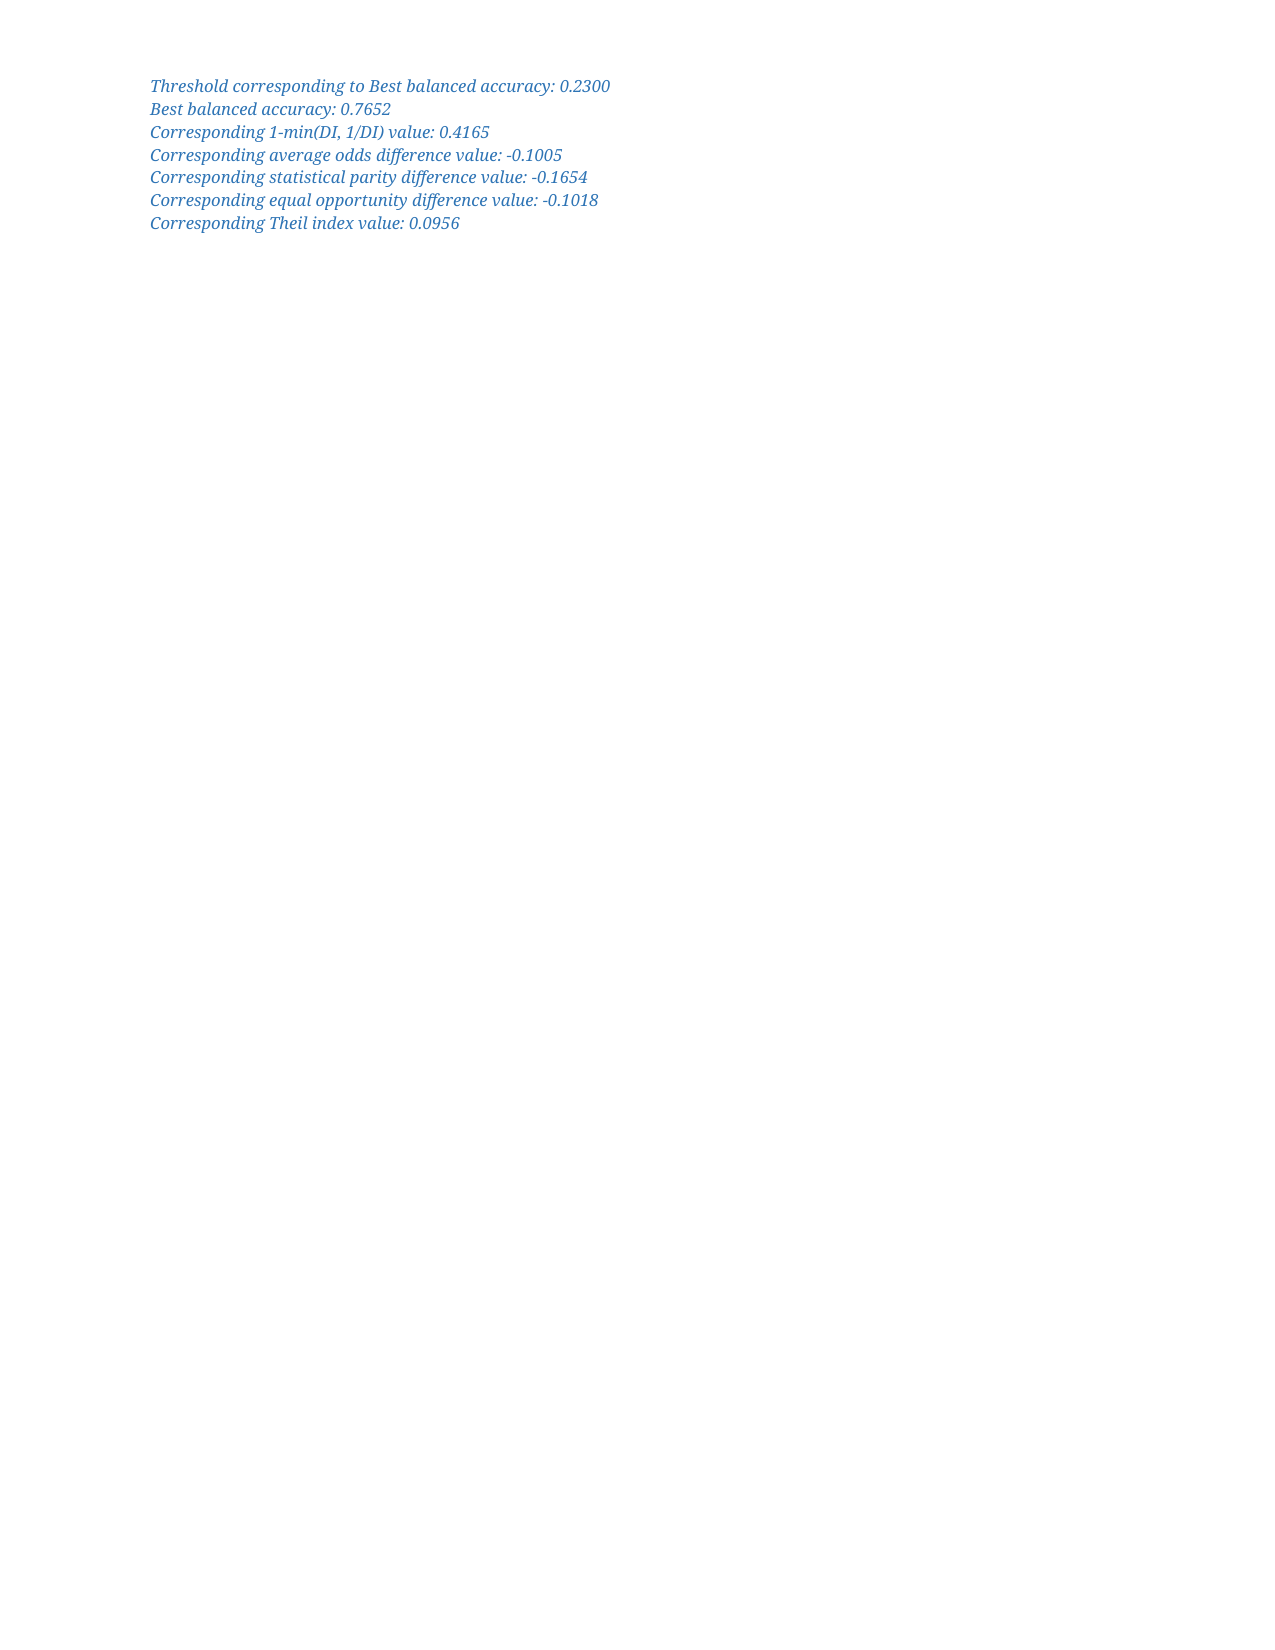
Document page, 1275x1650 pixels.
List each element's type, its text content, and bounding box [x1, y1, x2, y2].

text Threshold corresponding to Best balanced accuracy: 0.2300 [150, 75, 1200, 98]
text Corresponding equal opportunity difference value: -0.1018 [150, 188, 1200, 211]
text Corresponding Theil index value: 0.0956 [150, 211, 1200, 234]
text Corresponding average odds difference value: -0.1005 [150, 143, 1200, 166]
text Best balanced accuracy: 0.7652 [150, 98, 1200, 120]
text Corresponding statistical parity difference value: -0.1654 [150, 166, 1200, 188]
text Corresponding 1-min(DI, 1/DI) value: 0.4165 [150, 120, 1200, 143]
